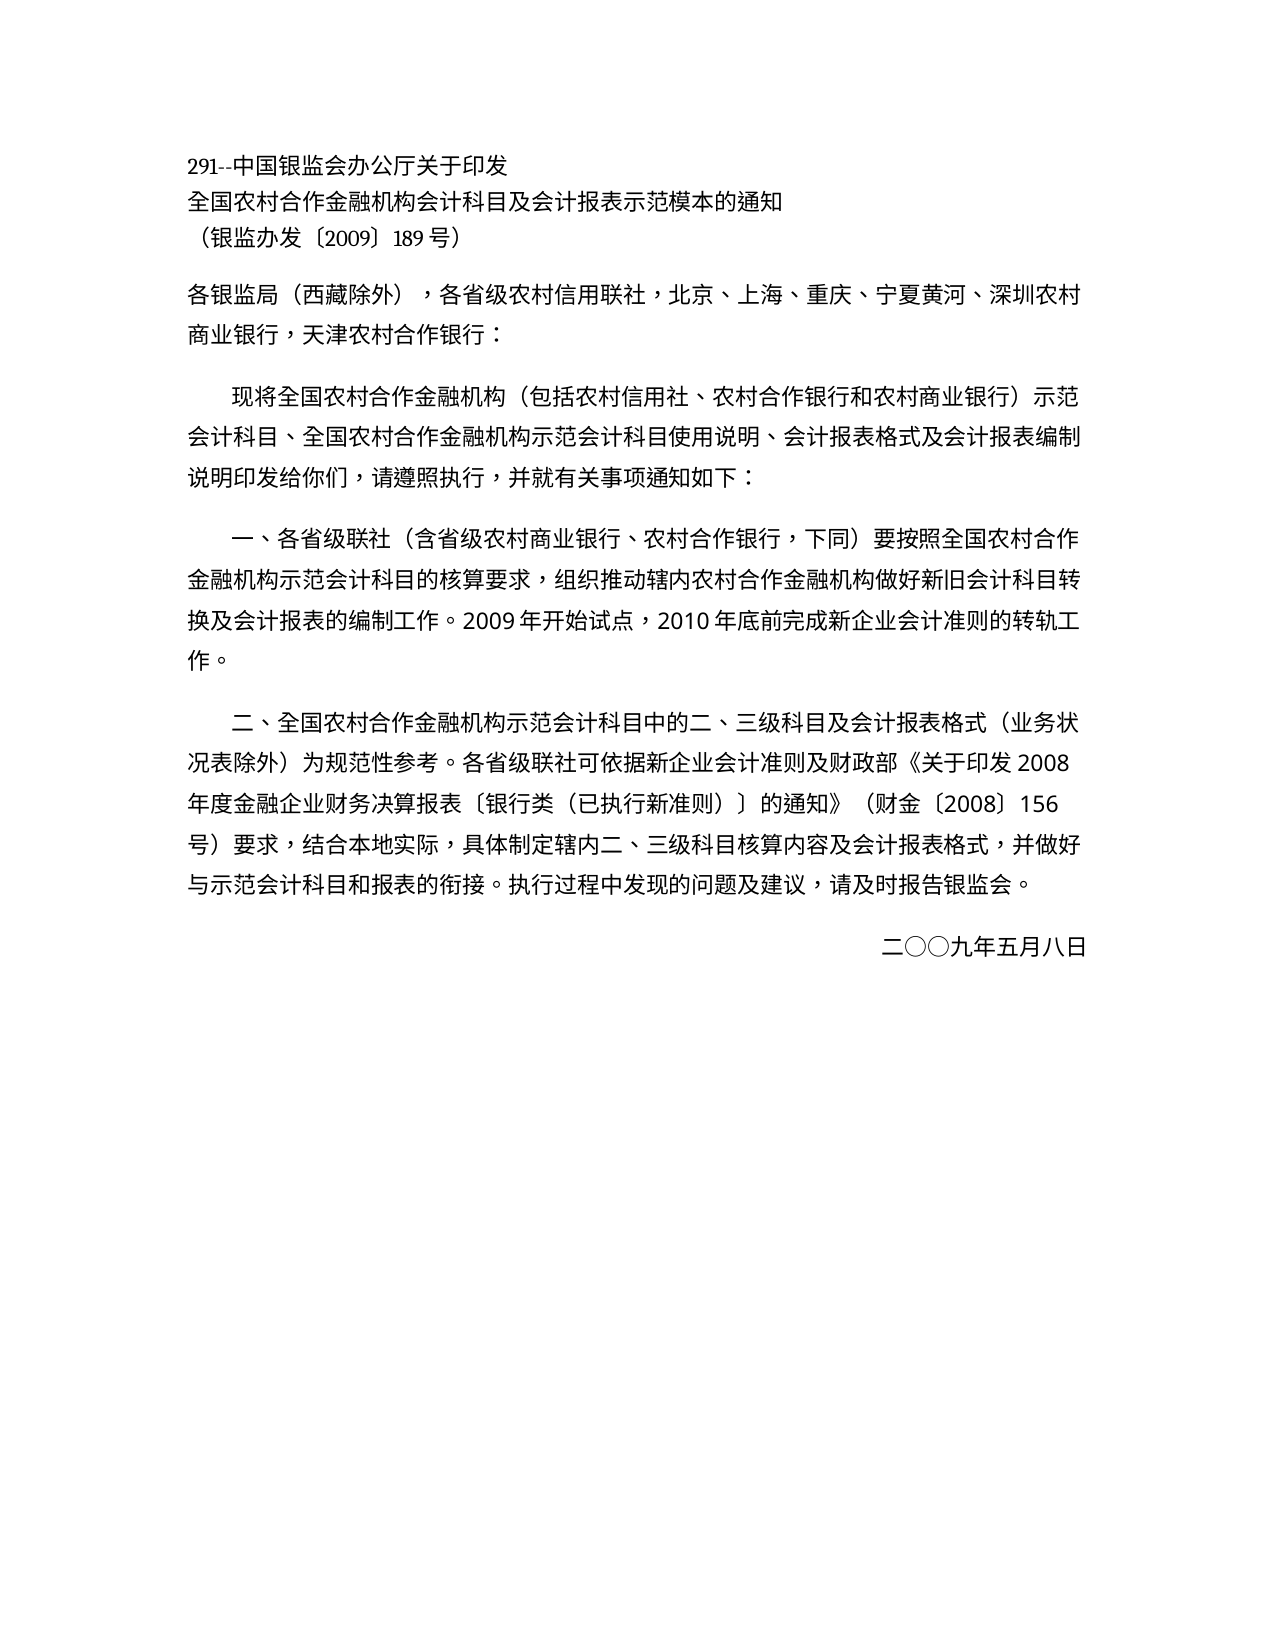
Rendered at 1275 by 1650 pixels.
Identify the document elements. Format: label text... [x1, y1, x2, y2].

text 二○○九年五月八日 [187, 931, 1087, 962]
text 二、全国农村合作金融机构示范会计科目中的二、三级科目及会计报表格式（业务状况表除外）为规范性参考。各省级联社可依据新企业会计准则及财政部《关于印发2008年度金融企业财务决算报表〔银行类（已执行新准则）〕的通知》（财金〔2008〕156号）要求，结合本地实际，具体制定辖内二、三级科目核算内容及会计报表格式，并做好与示范会计科目和报表的衔接。执行过程中发现的问题及建议，请及时报告银监会。 [187, 707, 1087, 901]
text 现将全国农村合作金融机构（包括农村信用社、农村合作银行和农村商业银行）示范会计科目、全国农村合作金融机构示范会计科目使用说明、会计报表格式及会计报表编制说明印发给你们，请遵照执行，并就有关事项通知如下： [187, 381, 1087, 493]
text 各银监局（西藏除外），各省级农村信用联社，北京、上海、重庆、宁夏黄河、深圳农村商业银行，天津农村合作银行： [187, 279, 1087, 351]
text 一、各省级联社（含省级农村商业银行、农村合作银行，下同）要按照全国农村合作金融机构示范会计科目的核算要求，组织推动辖内农村合作金融机构做好新旧会计科目转换及会计报表的编制工作。2009年开始试点，2010年底前完成新企业会计准则的转轨工作。 [187, 523, 1087, 677]
